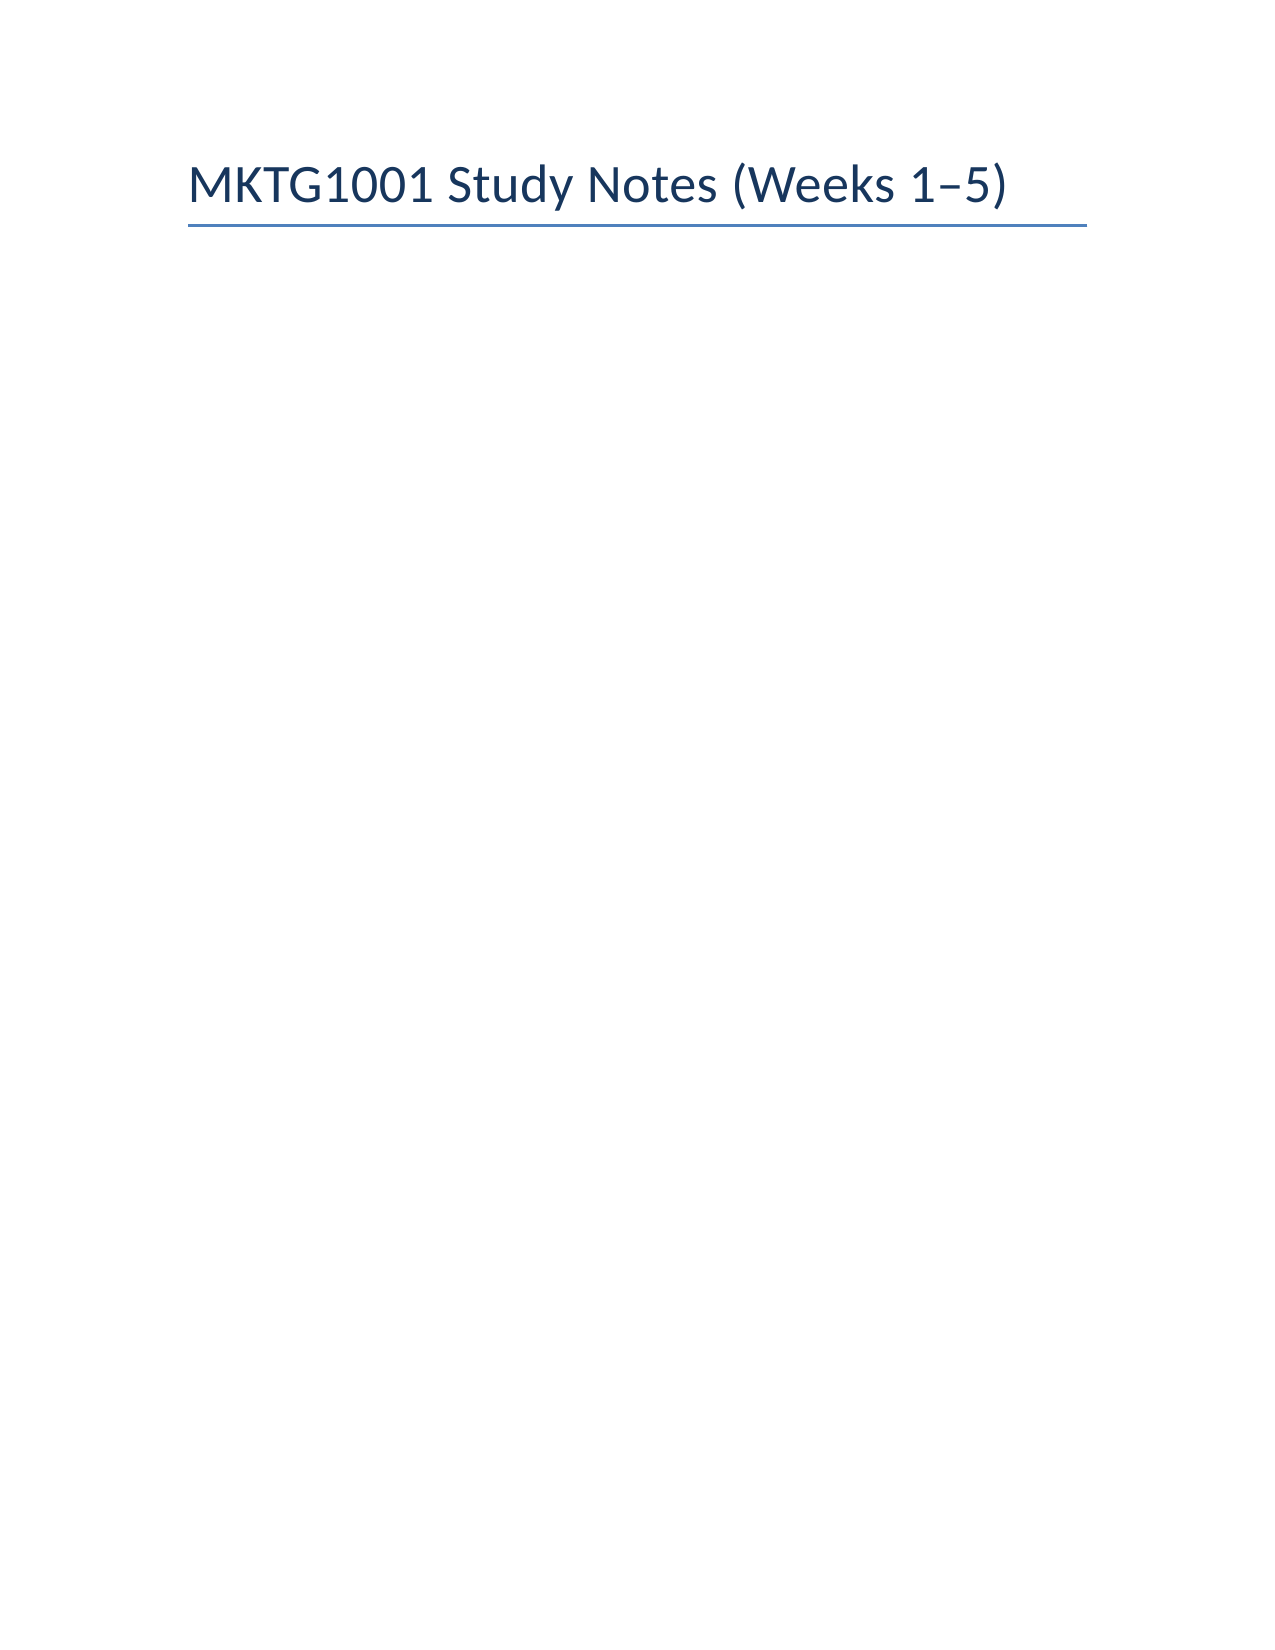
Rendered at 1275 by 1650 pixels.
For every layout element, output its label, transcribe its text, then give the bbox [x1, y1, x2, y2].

title MKTG1001 Study Notes (Weeks 1–5) [187, 150, 1087, 227]
